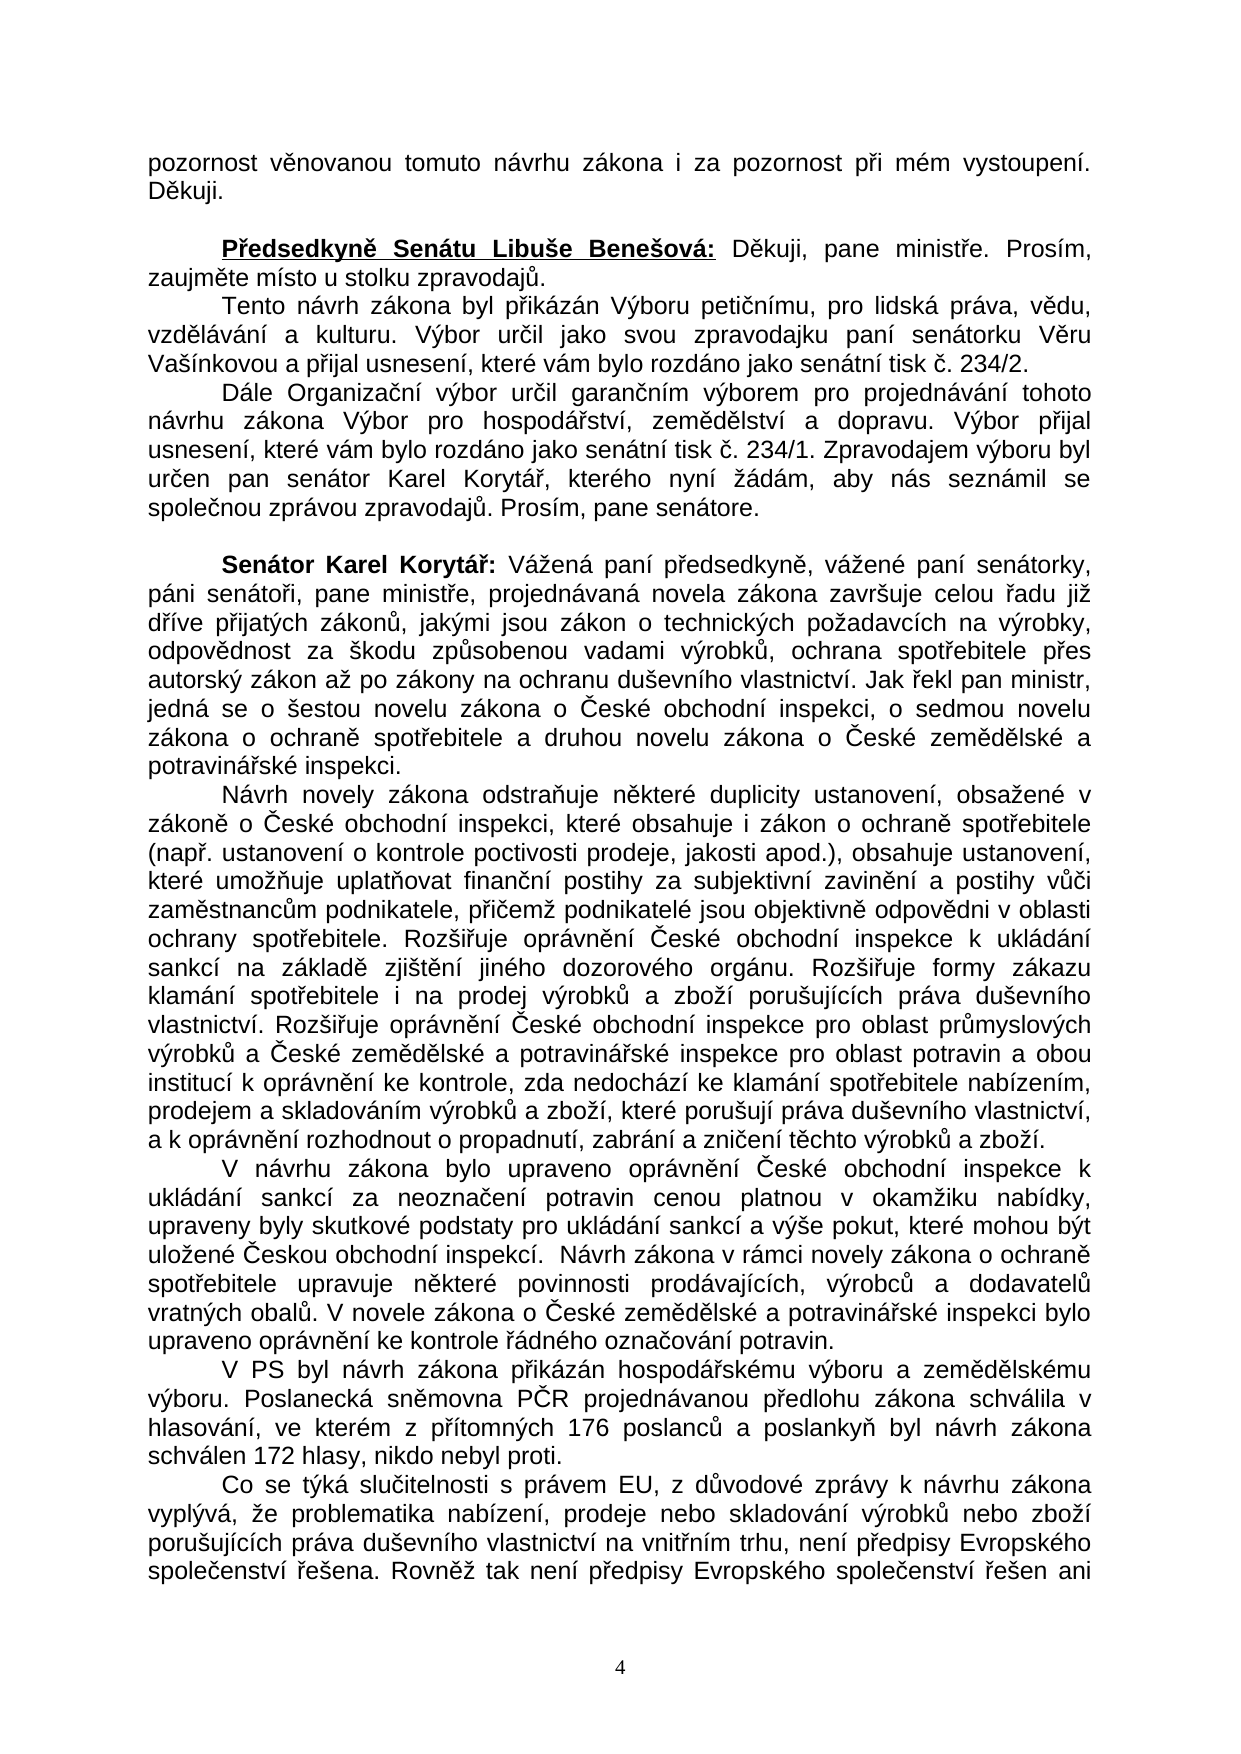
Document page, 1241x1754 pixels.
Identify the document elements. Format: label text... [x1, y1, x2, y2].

text Návrh novely zákona odstraňuje některé duplicity ustanovení, obsažené v zákoně o České obchodní inspekci, které obsahuje i zákon o ochraně spotřebitele (např. ustanovení o kontrole poctivosti prodeje, jakosti apod.), obsahuje ustanovení, které umožňuje uplatňovat finanční postihy za subjektivní zavinění a postihy vůči zaměstnancům podnikatele, přičemž podnikatelé jsou objektivně odpovědni v oblasti ochrany spotřebitele. Rozšiřuje oprávnění České obchodní inspekce k ukládání sankcí na základě zjištění jiného dozorového orgánu. Rozšiřuje formy zákazu klamání spotřebitele i na prodej výrobků a zboží porušujících práva duševního vlastnictví. Rozšiřuje oprávnění České obchodní inspekce pro oblast průmyslových výrobků a České zemědělské a potravinářské inspekce pro oblast potravin a obou institucí k oprávnění ke kontrole, zda nedochází ke klamání spotřebitele nabízením, prodejem a skladováním výrobků a zboží, které porušují práva duševního vlastnictví, a k oprávnění rozhodnout o propadnutí, zabrání a zničení těchto výrobků a zboží. [148, 780, 1093, 1154]
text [148, 148, 1093, 205]
text Senátor Karel Korytář: Vážená paní předsedkyně, vážené paní senátorky, páni senátoři, pane ministře, projednávaná novela zákona završuje celou řadu již dříve přijatých zákonů, jakými jsou zákon o technických požadavcích na výrobky, odpovědnost za škodu způsobenou vadami výrobků, ochrana spotřebitele přes autorský zákon až po zákony na ochranu duševního vlastnictví. Jak řekl pan ministr, jedná se o šestou novelu zákona o České obchodní inspekci, o sedmou novelu zákona o ochraně spotřebitele a druhou novelu zákona o České zemědělské a potravinářské inspekci. [148, 550, 1093, 780]
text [148, 1470, 1093, 1585]
text Tento návrh zákona byl přikázán Výboru petičnímu, pro lidská práva, vědu, vzdělávání a kulturu. Výbor určil jako svou zpravodajku paní senátorku Věru Vašínkovou a přijal usnesení, které vám bylo rozdáno jako senátní tisk č. 234/2. [148, 291, 1093, 378]
text Dále Organizační výbor určil garančním výborem pro projednávání tohoto návrhu zákona Výbor pro hospodářství, zemědělství a dopravu. Výbor přijal usnesení, které vám bylo rozdáno jako senátní tisk č. 234/1. Zpravodajem výboru byl určen pan senátor Karel Korytář, kterého nyní žádám, aby nás seznámil se společnou zprávou zpravodajů. Prosím, pane senátore. [148, 378, 1093, 521]
text V PS byl návrh zákona přikázán hospodářskému výboru a zemědělskému výboru. Poslanecká sněmovna PČR projednávanou předlohu zákona schválila v hlasování, ve kterém z přítomných 176 poslanců a poslankyň byl návrh zákona schválen 172 hlasy, nikdo nebyl proti. [148, 1355, 1093, 1470]
text Předsedkyně Senátu Libuše Benešová: Děkuji, pane ministře. Prosím, zaujměte místo u stolku zpravodajů. [148, 234, 1093, 291]
text V návrhu zákona bylo upraveno oprávnění České obchodní inspekce k ukládání sankcí za neoznačení potravin cenou platnou v okamžiku nabídky, upraveny byly skutkové podstaty pro ukládání sankcí a výše pokut, které mohou být uložené Českou obchodní inspekcí. Návrh zákona v rámci novely zákona o ochraně spotřebitele upravuje některé povinnosti prodávajících, výrobců a dodavatelů vratných obalů. V novele zákona o České zemědělské a potravinářské inspekci bylo upraveno oprávnění ke kontrole řádného označování potravin. [148, 1154, 1093, 1355]
